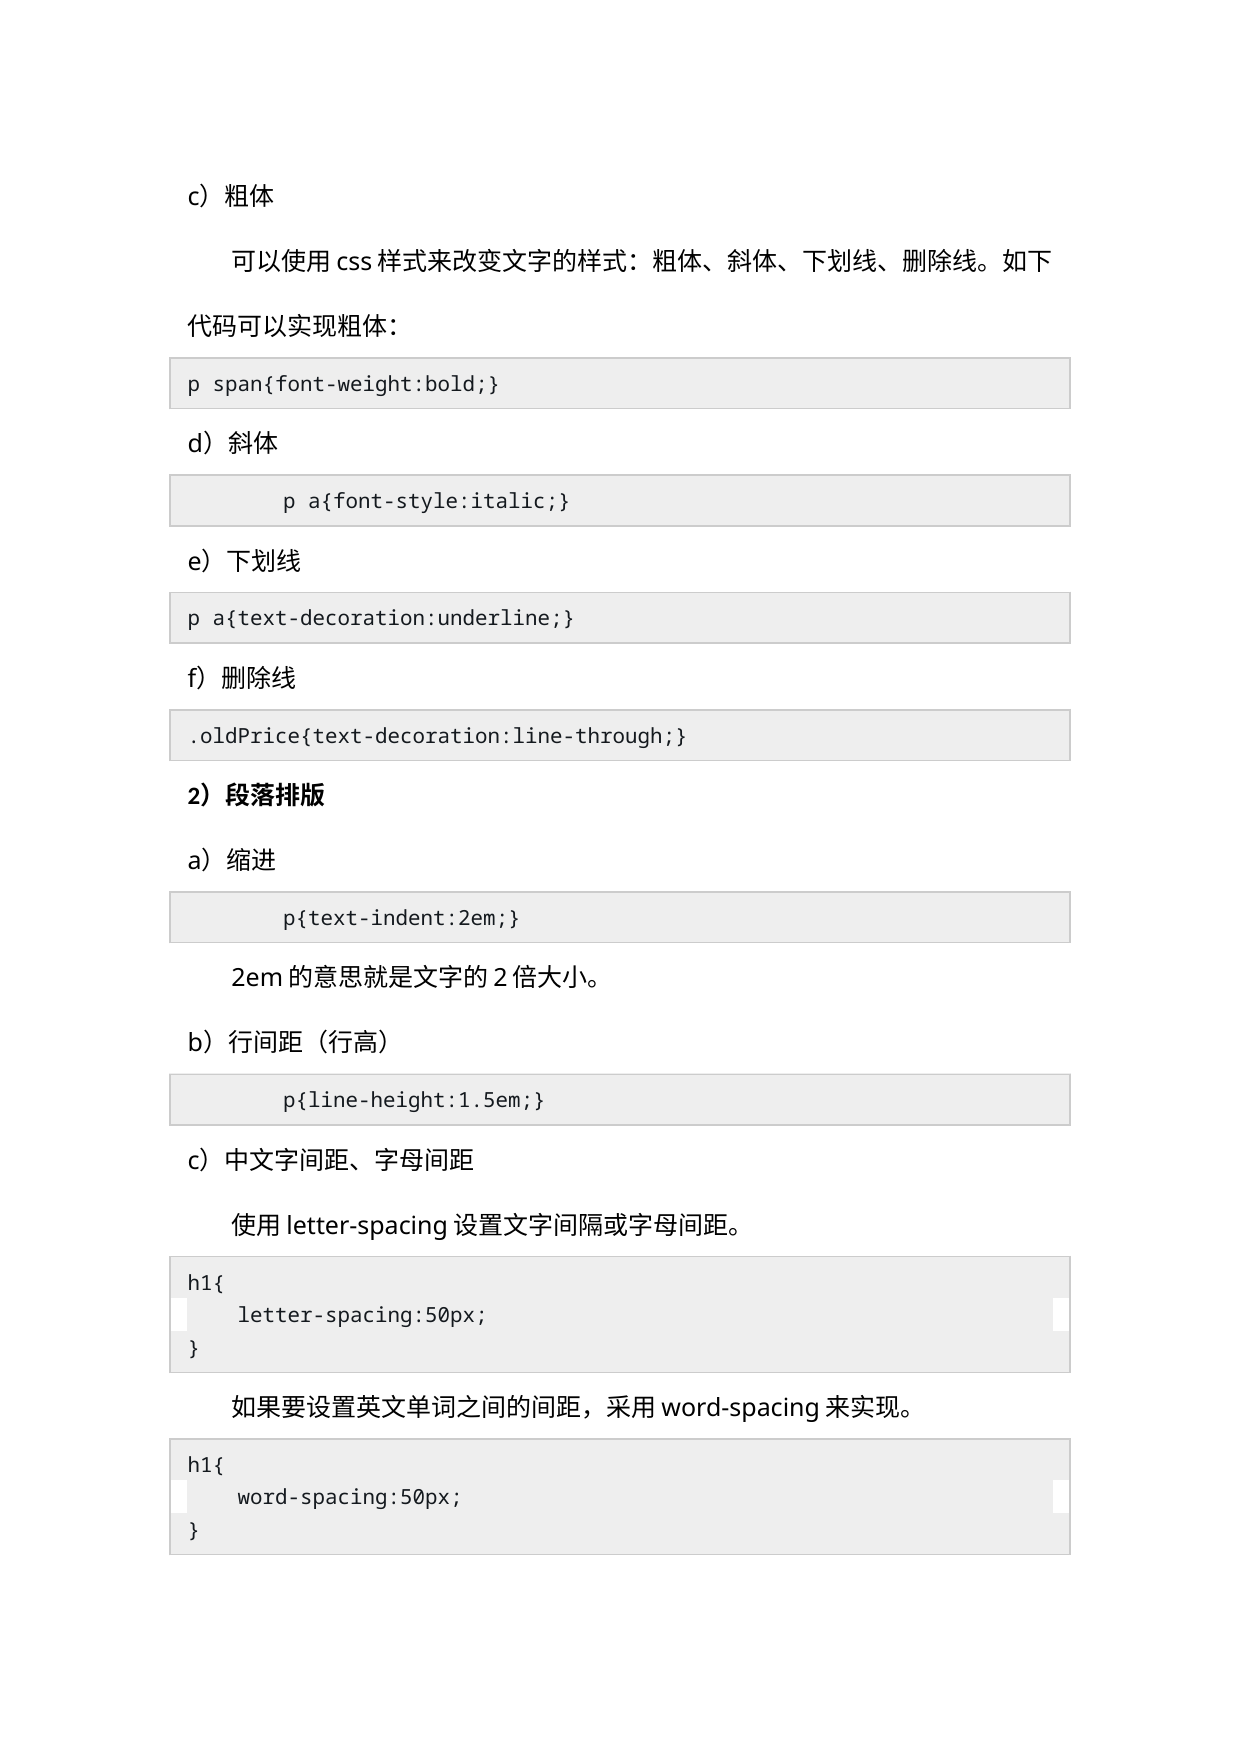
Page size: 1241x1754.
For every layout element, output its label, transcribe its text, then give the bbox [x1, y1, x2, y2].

text p a{text-decoration:underline;} [171, 593, 1069, 642]
text p{text-indent:2em;} [171, 893, 1069, 942]
subtitle e）下划线 [187, 527, 1053, 592]
subtitle c）粗体 [187, 162, 1053, 227]
text } [171, 1321, 1069, 1372]
text 如果要设置英文单词之间的间距，采用word-spacing来实现。 [187, 1373, 1053, 1438]
text letter-spacing:50px; [187, 1298, 1053, 1321]
text 2em的意思就是文字的2倍大小。 [187, 943, 1053, 1008]
subtitle d）斜体 [187, 409, 1053, 474]
text h1{ [171, 1440, 1069, 1480]
subtitle a）缩进 [187, 826, 1053, 891]
text p{line-height:1.5em;} [171, 1075, 1069, 1124]
text .oldPrice{text-decoration:line-through;} [171, 711, 1069, 760]
text p a{font-style:italic;} [171, 476, 1069, 525]
text 2）段落排版 [187, 761, 1053, 826]
text 可以使用css样式来改变文字的样式：粗体、斜体、下划线、删除线。如下代码可以实现粗体： [187, 227, 1053, 357]
text 使用letter-spacing设置文字间隔或字母间距。 [187, 1191, 1053, 1256]
subtitle b）行间距（行高） [187, 1008, 1053, 1073]
text p span{font-weight:bold;} [171, 359, 1069, 408]
text } [171, 1503, 1069, 1554]
subtitle c）中文字间距、字母间距 [187, 1126, 1053, 1191]
subtitle f）删除线 [187, 644, 1053, 709]
text word-spacing:50px; [187, 1480, 1053, 1503]
text h1{ [171, 1257, 1069, 1298]
